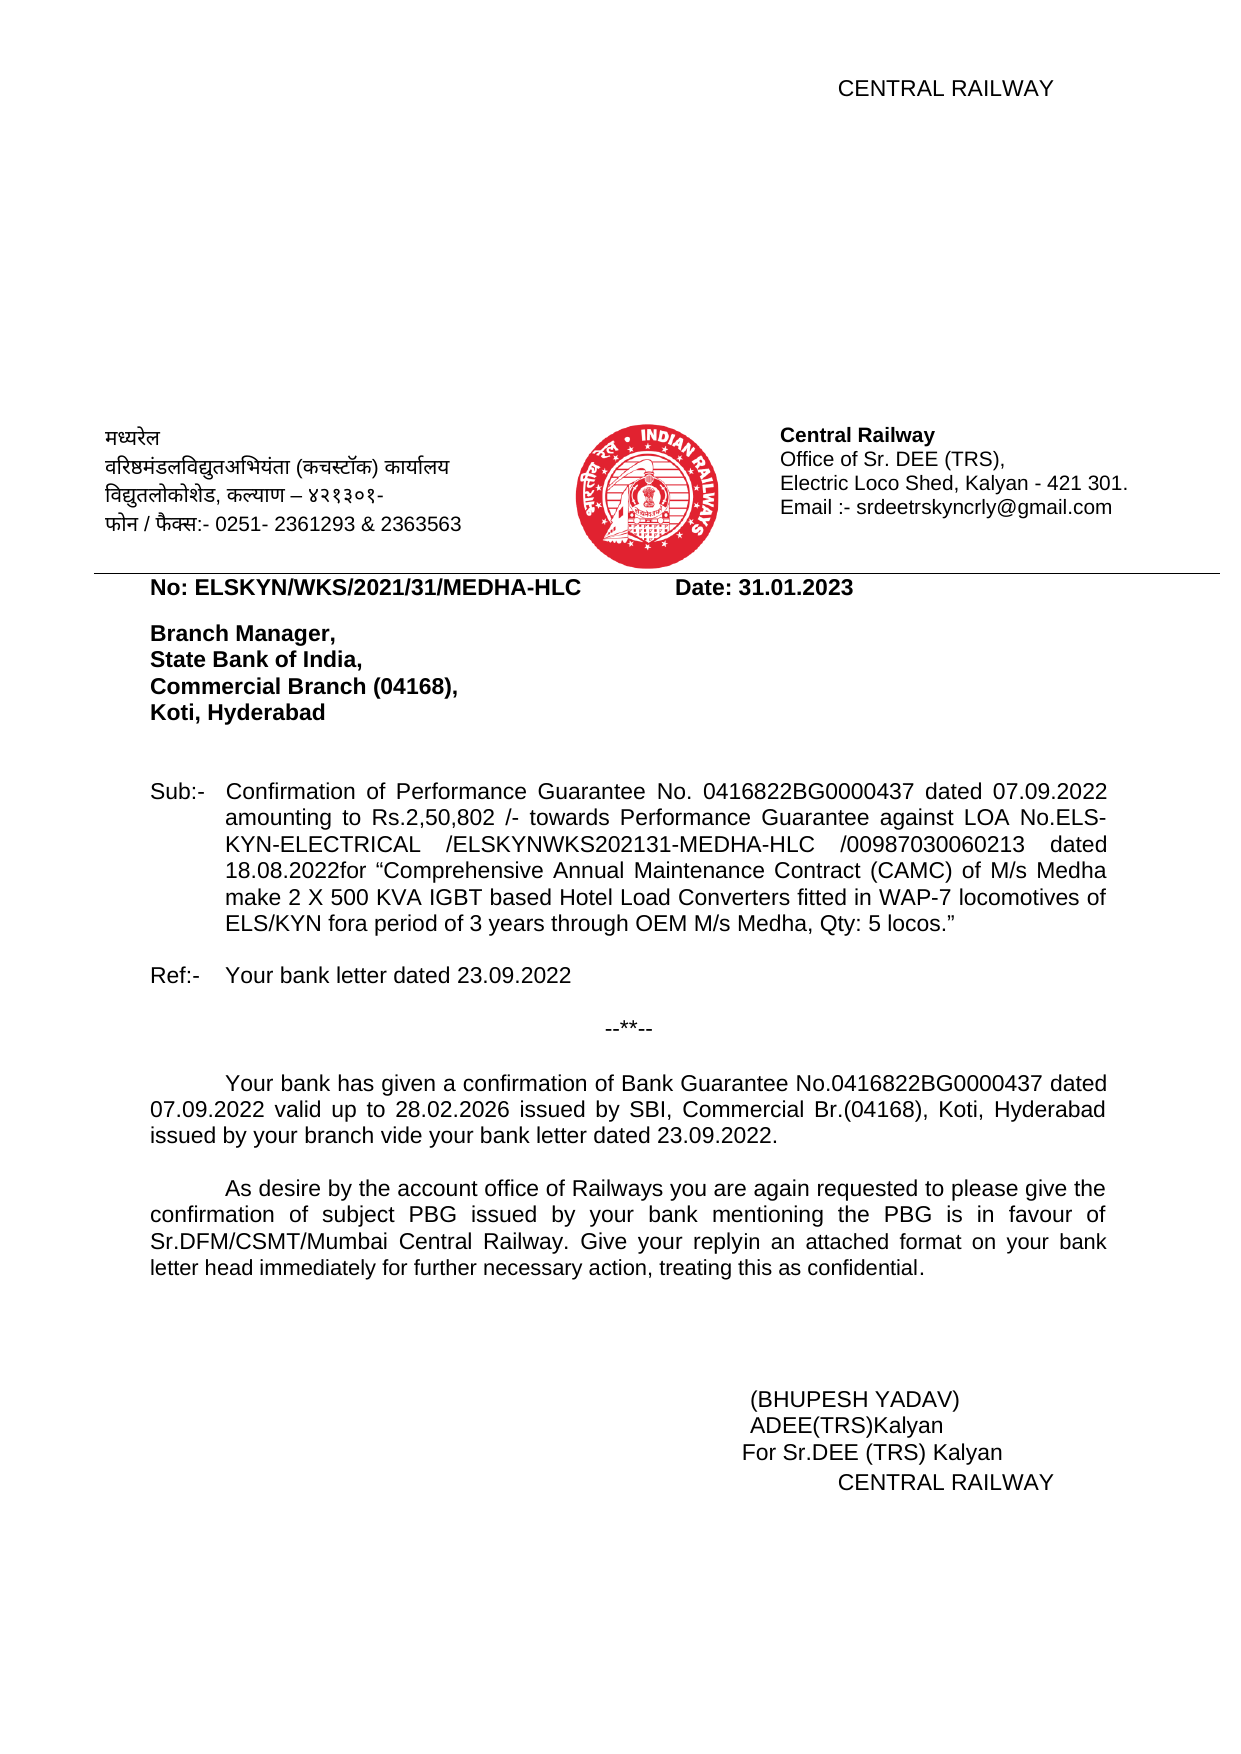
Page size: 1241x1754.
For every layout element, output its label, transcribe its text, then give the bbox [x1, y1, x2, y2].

text No: ELSKYN/WKS/2021/31/MEDHA-HLC Date: 31.01.2023 [150, 574, 1107, 601]
text Ref:- Your bank letter dated 23.09.2022 [150, 962, 1107, 989]
table_header Central Railway Office of Sr. DEE (TRS), Electric Loco Shed, Kalyan - 421 301. Email :- srdeetrskyncrly@gmail.com [769, 423, 1220, 573]
text CENTRAL RAILWAY [150, 1469, 1107, 1495]
text As desire by the account office of Railways you are again requested to please give the confirmation of subject PBG issued by your bank mentioning the PBG is in favour of Sr.DFM/CSMT/Mumbai Central Railway. Give your replyin an attached format on your bank letter head immediately for further necessary action, treating this as confidential. [150, 1175, 1107, 1280]
text Sub:- Confirmation of Performance Guarantee No. 0416822BG0000437 dated 07.09.2022 amounting to Rs.2,50,802 /- towards Performance Guarantee against LOA No.ELS-KYN-ELECTRICAL /ELSKYNWKS202131-MEDHA-HLC /00987030060213 dated 18.08.2022for “Comprehensive Annual Maintenance Contract (CAMC) of M/s Medha make 2 X 500 KVA IGBT based Hotel Load Converters fitted in WAP-7 locomotives of ELS/KYN fora period of 3 years through OEM M/s Medha, Qty: 5 locos.” [150, 778, 1107, 936]
picture [575, 423, 719, 569]
text For Sr.DEE (TRS) Kalyan [150, 1438, 1107, 1465]
text (BHUPESH YADAV) [750, 1386, 1107, 1412]
table_header मध्यरेल वरिष्ठमंडलविद्युतअभियंता (कचस्टॉक) कार्यालय विद्युतलोकोशेड, कल्याण – ४२१३०१- फोन / फैक्स:- 0251- 2361293 & 2363563 [94, 423, 544, 573]
text Koti, Hyderabad [150, 699, 1164, 725]
text Branch Manager, [150, 620, 1164, 646]
text CENTRAL RAILWAY [150, 75, 1107, 101]
text Commercial Branch (04168), [150, 673, 1164, 699]
text Your bank has given a confirmation of Bank Guarantee No.0416822BG0000437 dated 07.09.2022 valid up to 28.02.2026 issued by SBI, Commercial Br.(04168), Koti, Hyderabad issued by your branch vide your bank letter dated 23.09.2022. [150, 1069, 1107, 1149]
text --**-- [150, 1015, 1107, 1042]
text State Bank of India, [150, 646, 1164, 673]
text ADEE(TRS)Kalyan [750, 1412, 1107, 1438]
table_header [544, 423, 769, 573]
